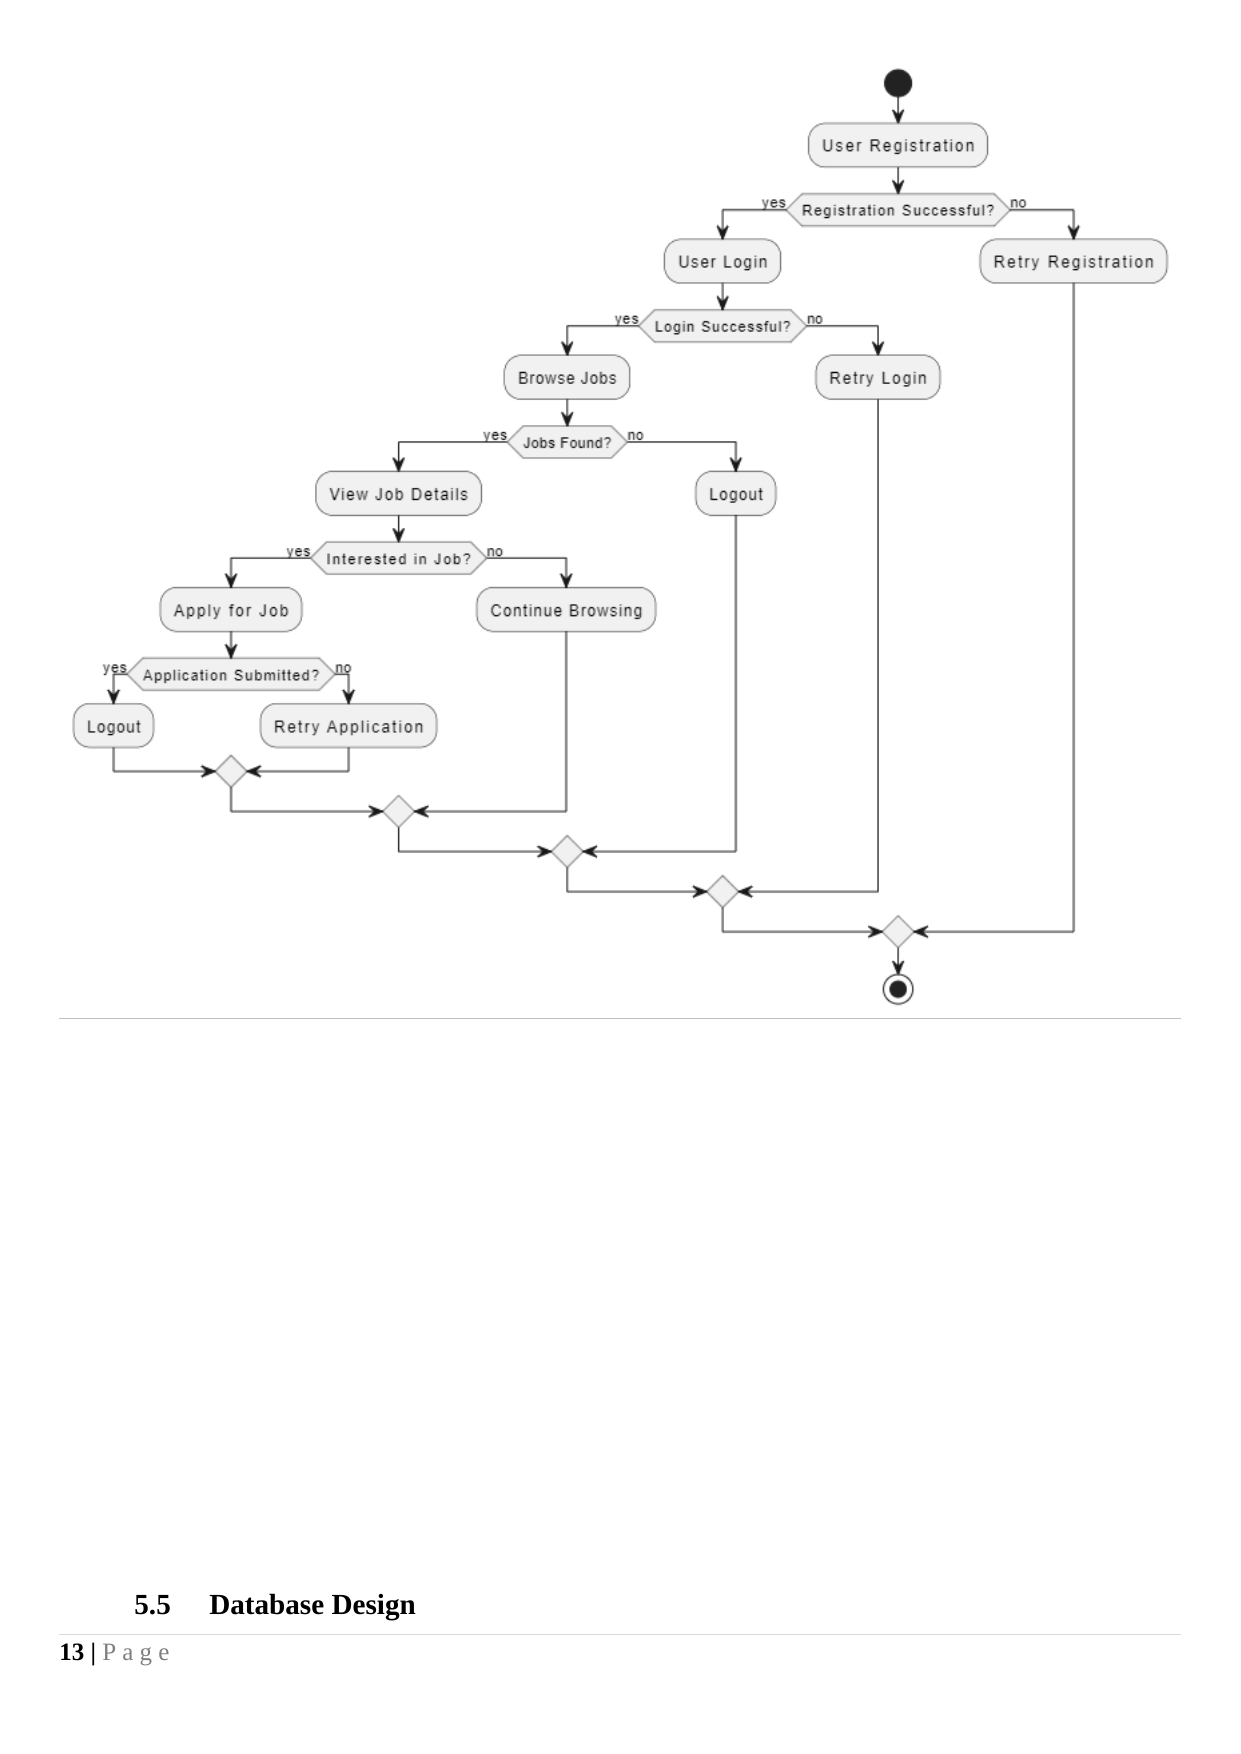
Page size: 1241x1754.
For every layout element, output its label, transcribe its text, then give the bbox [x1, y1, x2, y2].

picture [59, 59, 1182, 1020]
list Database Design [134, 1587, 1181, 1621]
